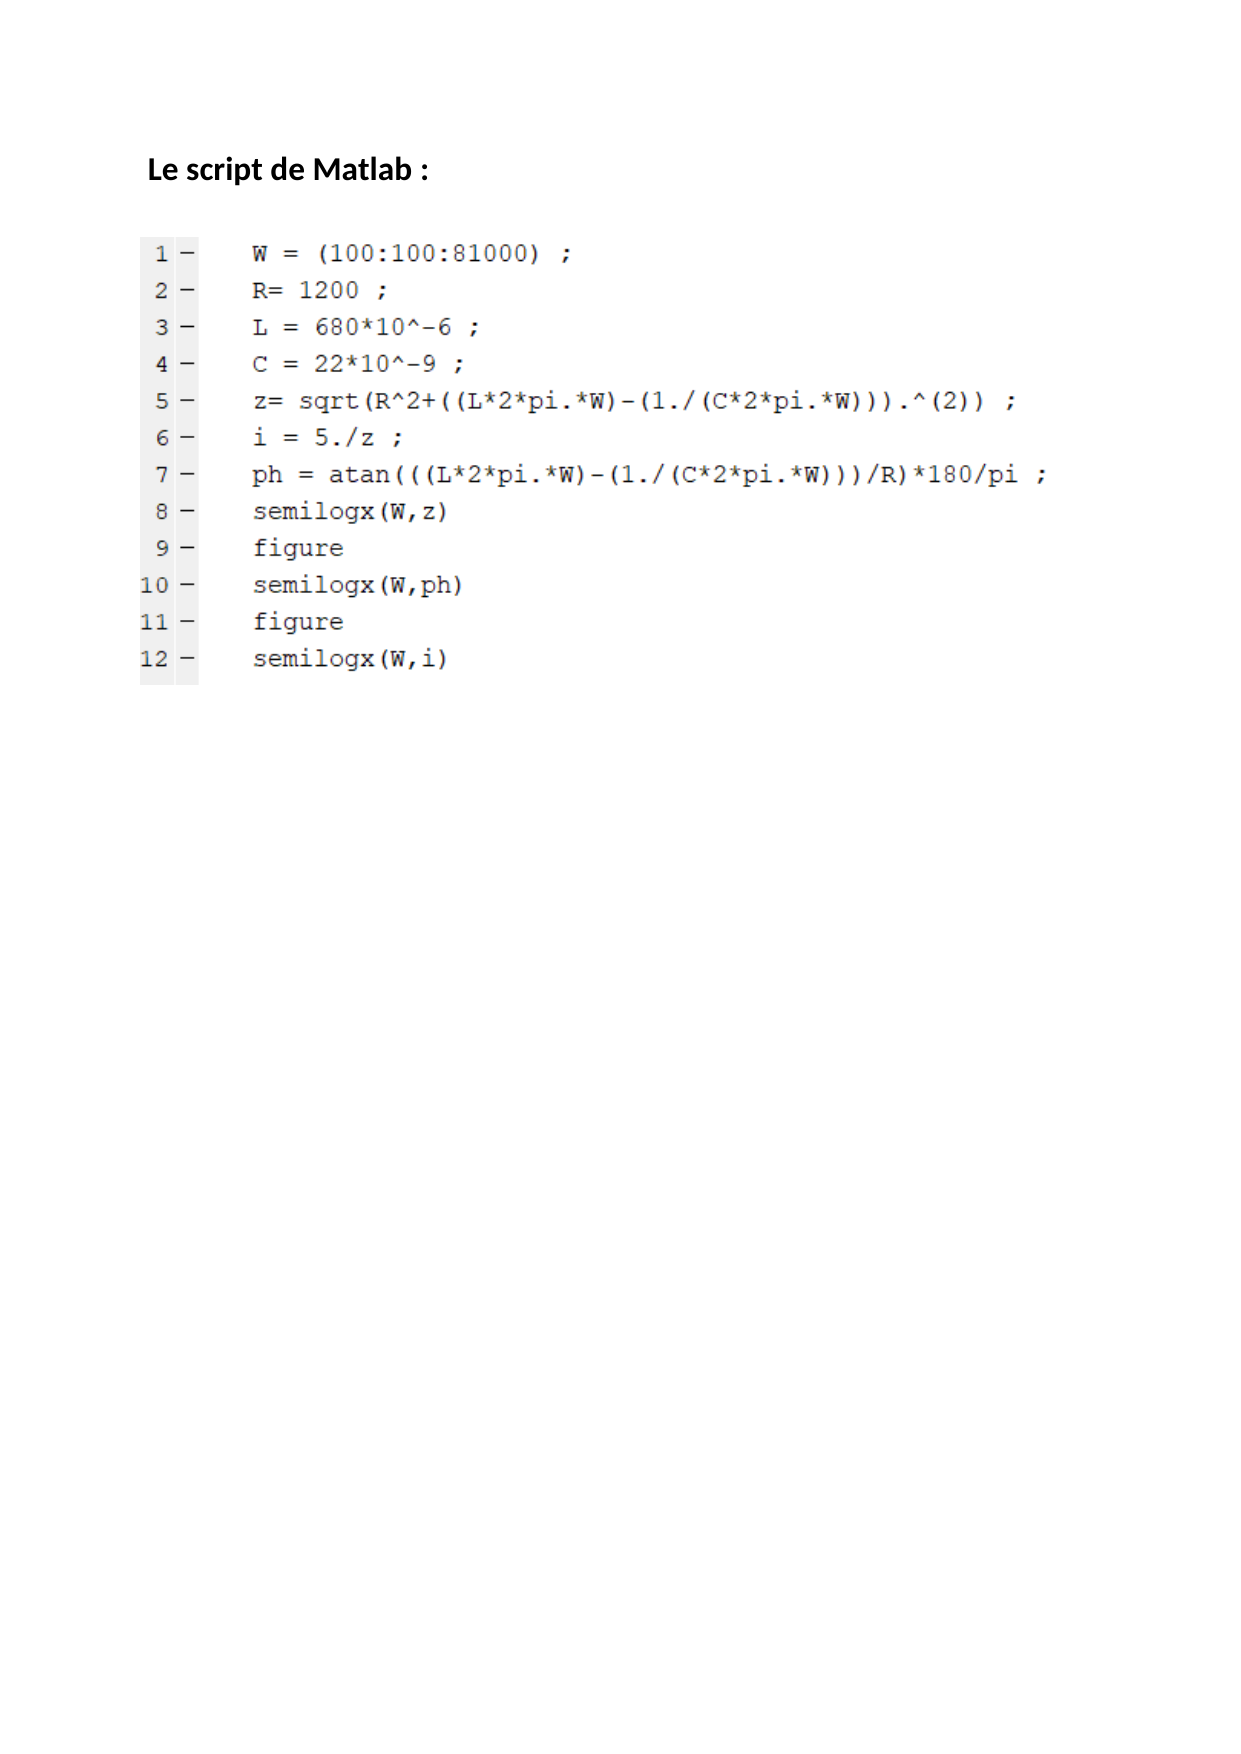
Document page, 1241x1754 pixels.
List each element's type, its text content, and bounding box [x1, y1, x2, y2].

text Le script de Matlab : [148, 148, 1093, 188]
picture [140, 237, 1075, 685]
